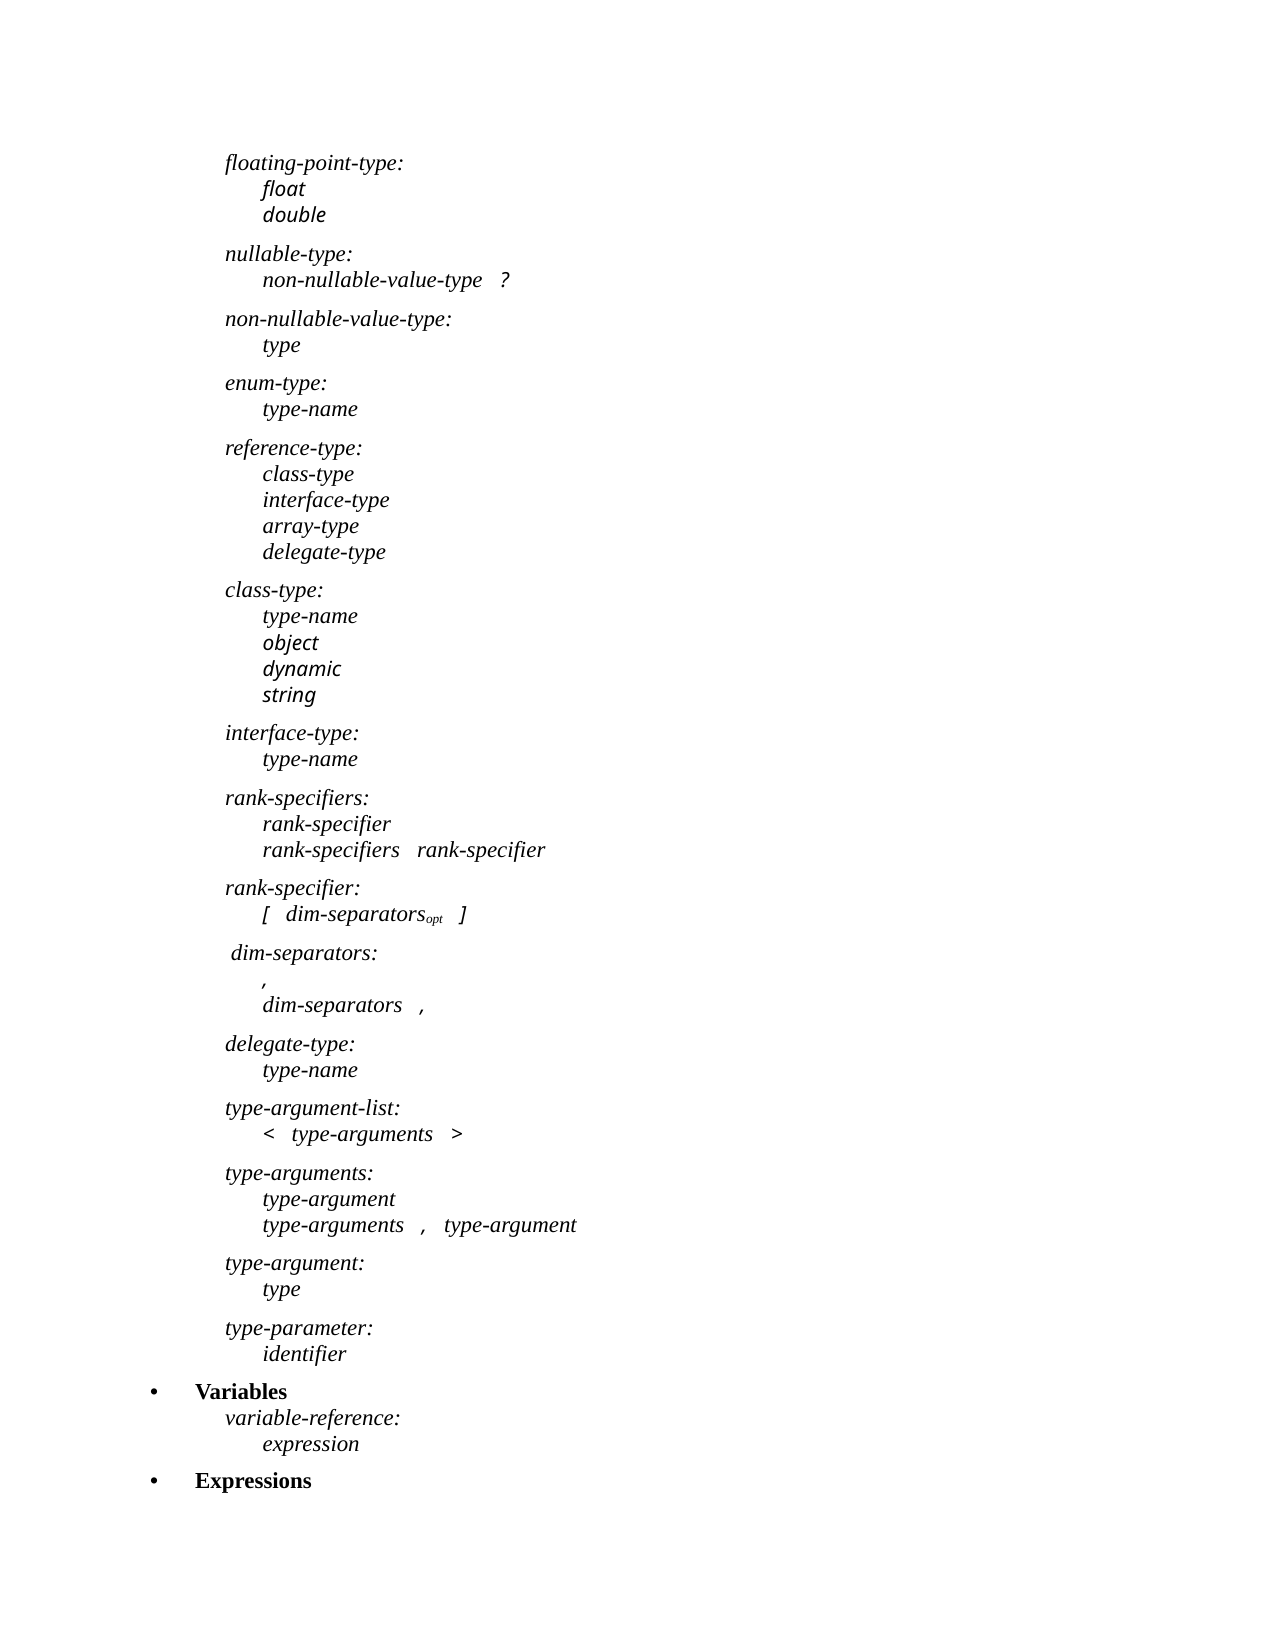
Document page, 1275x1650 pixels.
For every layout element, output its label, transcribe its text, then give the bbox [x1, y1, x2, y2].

list Expressions [150, 1469, 1125, 1494]
text delegate-type: type-name [225, 1030, 1125, 1082]
text floating-point-type: float double [225, 150, 1125, 228]
text dim-separators: , dim-separators , [225, 939, 1125, 1018]
text reference-type: class-type interface-type array-type delegate-type [225, 434, 1125, 564]
text non-nullable-value-type: type [225, 305, 1125, 357]
text interface-type: type-name [225, 720, 1125, 772]
text variable-reference: expression [225, 1404, 1125, 1456]
text type-argument: type [225, 1250, 1125, 1302]
text type-arguments: type-argument type-arguments , type-argument [225, 1159, 1125, 1237]
text rank-specifiers: rank-specifier rank-specifiers rank-specifier [225, 784, 1125, 862]
text class-type: type-name object dynamic string [225, 577, 1125, 707]
text type-argument-list: < type-arguments > [225, 1095, 1125, 1147]
list Variables [150, 1379, 1125, 1404]
text nullable-type: non-nullable-value-type ? [225, 241, 1125, 293]
text enum-type: type-name [225, 370, 1125, 422]
text type-parameter: identifier [225, 1314, 1125, 1367]
text rank-specifier: [ dim-separatorsopt ] [225, 875, 1125, 927]
